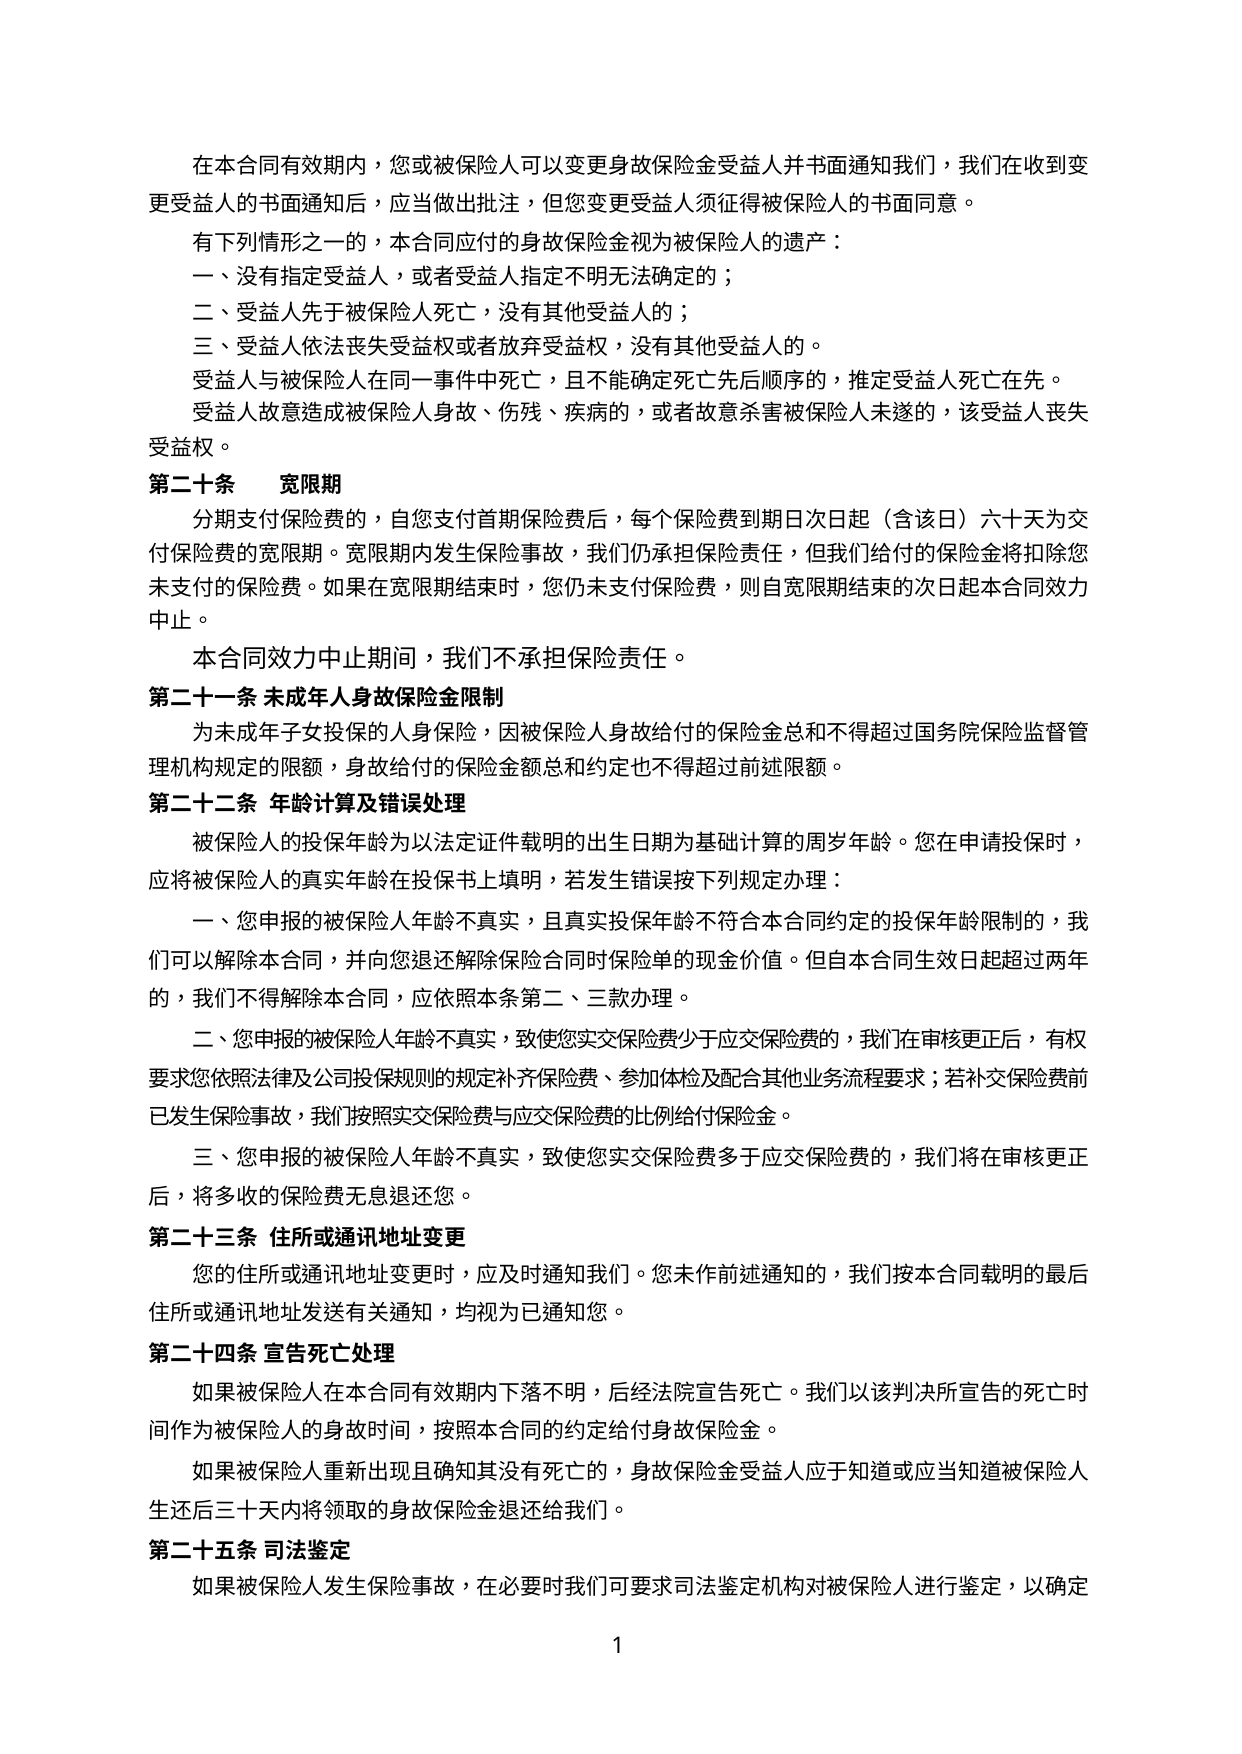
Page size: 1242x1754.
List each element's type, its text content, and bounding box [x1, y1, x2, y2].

subtitle 第二十一条 未成年人身故保险金限制 [148, 682, 1106, 712]
text 被保险人的投保年龄为以法定证件载明的出生日期为基础计算的周岁年龄。您在申请投保时，应将被保险人的真实年龄在投保书上填明，若发生错误按下列规定办理： [148, 827, 1089, 895]
text 在本合同有效期内，您或被保险人可以变更身故保险金受益人并书面通知我们，我们在收到变更受益人的书面通知后，应当做出批注，但您变更受益人须征得被保险人的书面同意。 [148, 150, 1089, 218]
text 如果被保险人重新出现且确知其没有死亡的，身故保险金受益人应于知道或应当知道被保险人生还后三十天内将领取的身故保险金退还给我们。 [148, 1456, 1089, 1524]
text 如果被保险人在本合同有效期内下落不明，后经法院宣告死亡。我们以该判决所宣告的死亡时间作为被保险人的身故时间，按照本合同的约定给付身故保险金。 [148, 1377, 1089, 1445]
subtitle 第二十二条 年龄计算及错误处理 [148, 788, 1106, 818]
text 为未成年子女投保的人身保险，因被保险人身故给付的保险金总和不得超过国务院保险监督管理机构规定的限额，身故给付的保险金额总和约定也不得超过前述限额。 [148, 717, 1089, 781]
text 本合同效力中止期间，我们不承担保险责任。 [192, 641, 1106, 675]
text 二、受益人先于被保险人死亡，没有其他受益人的； [192, 297, 1106, 327]
text 三、您申报的被保险人年龄不真实，致使您实交保险费多于应交保险费的，我们将在审核更正后，将多收的保险费无息退还您。 [148, 1142, 1089, 1211]
text 受益人与被保险人在同一事件中死亡，且不能确定死亡先后顺序的，推定受益人死亡在先。 受益人故意造成被保险人身故、伤残、疾病的，或者故意杀害被保险人未遂的，该受益人丧失 [192, 365, 1089, 427]
text 受益权。 [148, 432, 1106, 461]
text 三、受益人依法丧失受益权或者放弃受益权，没有其他受益人的。 [192, 331, 1106, 361]
subtitle 第二十五条 司法鉴定 [148, 1535, 1106, 1565]
text 一、您申报的被保险人年龄不真实，且真实投保年龄不符合本合同约定的投保年龄限制的，我们可以解除本合同，并向您退还解除保险合同时保险单的现金价值。但自本合同生效日起超过两年的，我们不得解除本合同，应依照本条第二、三款办理。 [148, 906, 1089, 1013]
text 有下列情形之一的，本合同应付的身故保险金视为被保险人的遗产： 一、没有指定受益人，或者受益人指定不明无法确定的； [192, 227, 859, 291]
subtitle 第二十条 宽限期 [148, 469, 1106, 498]
subtitle 第二十三条 住所或通讯地址变更 [148, 1221, 1106, 1251]
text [148, 1571, 1089, 1601]
text 您的住所或通讯地址变更时，应及时通知我们。您未作前述通知的，我们按本合同载明的最后住所或通讯地址发送有关通知，均视为已通知您。 [148, 1258, 1089, 1327]
text 分期支付保险费的，自您支付首期保险费后，每个保险费到期日次日起（含该日）六十天为交付保险费的宽限期。宽限期内发生保险事故，我们仍承担保险责任，但我们给付的保险金将扣除您未支付的保险费。如果在宽限期结束时，您仍未支付保险费，则自宽限期结束的次日起本合同效力中止。 [148, 504, 1089, 635]
subtitle 第二十四条 宣告死亡处理 [148, 1338, 1106, 1368]
text 二、您申报的被保险人年龄不真实，致使您实交保险费少于应交保险费的，我们在审核更正后， 有权要求您依照法律及公司投保规则的规定补齐保险费、参加体检及配合其他业务流程要求；若补交保险费前已发生保险事故，我们按照实交保险费与应交保险费的比例给付保险金。 [148, 1024, 1089, 1131]
